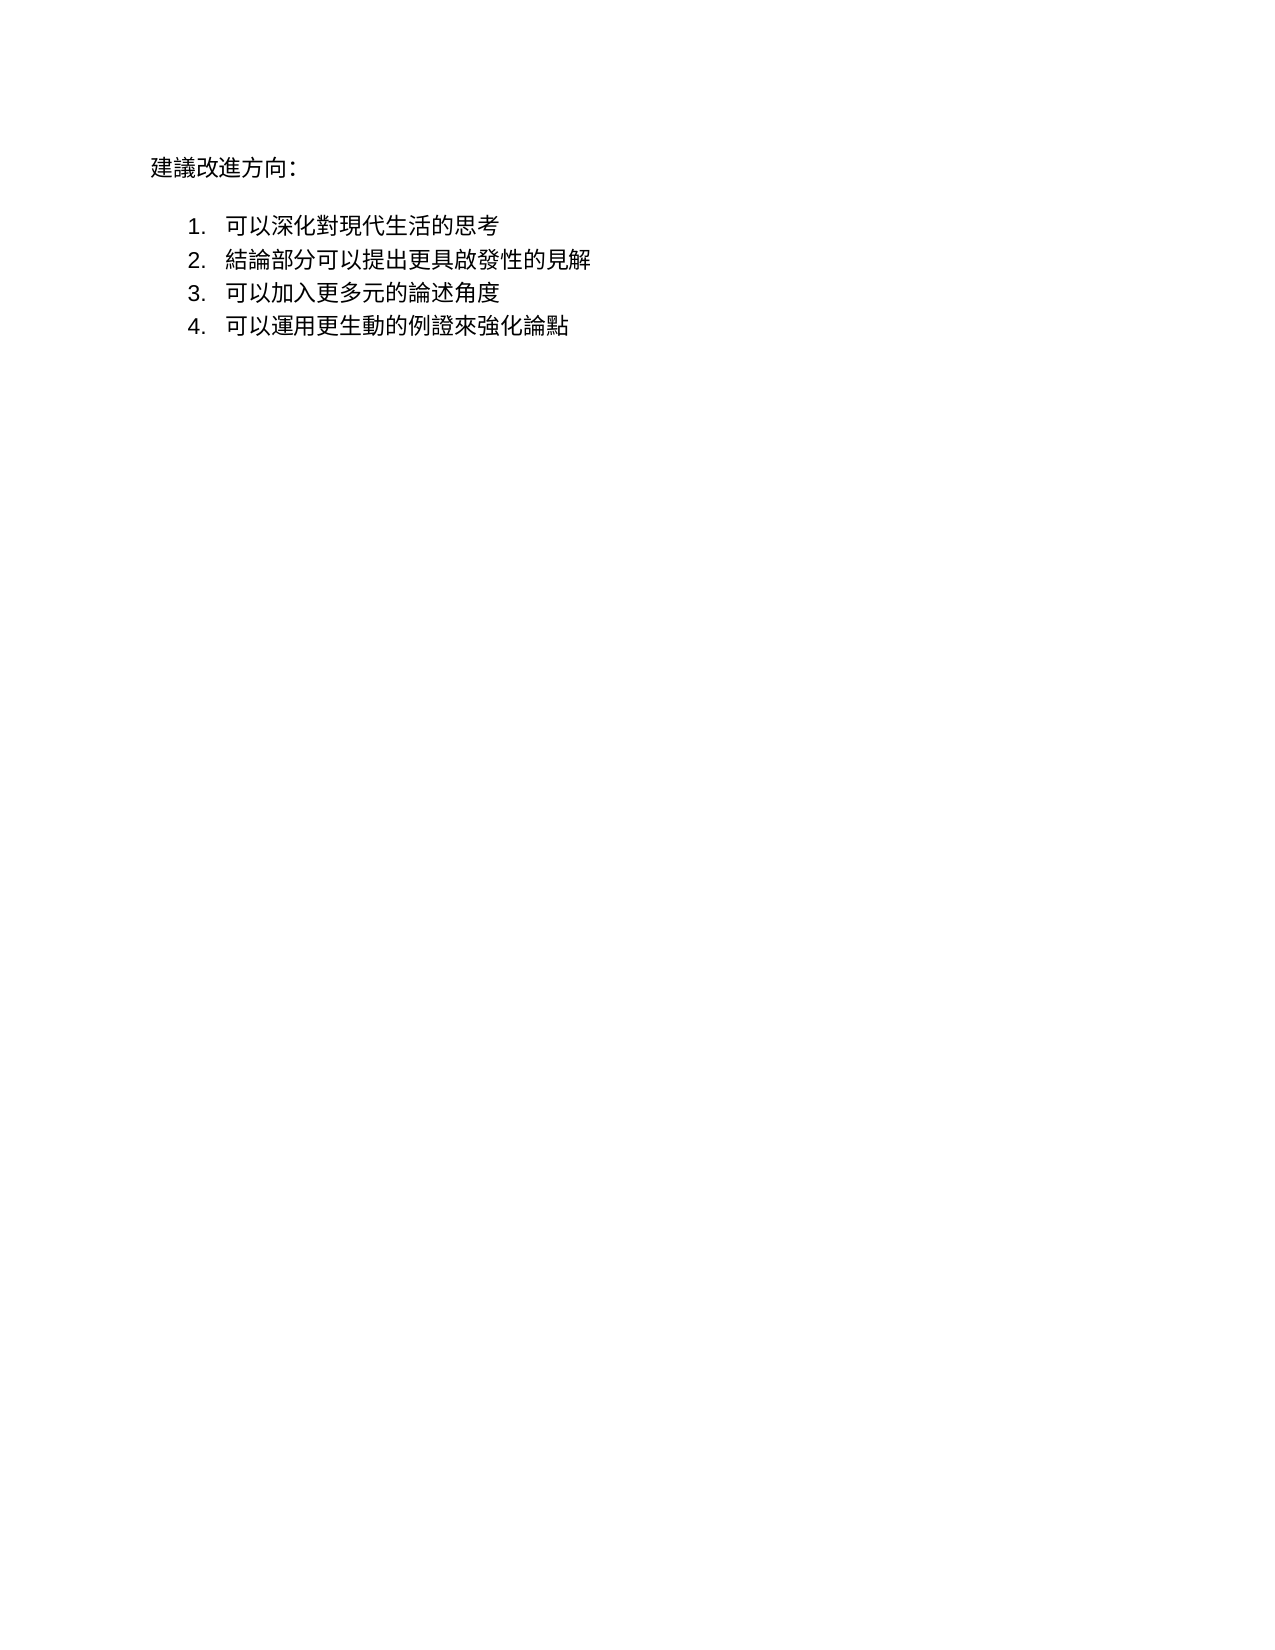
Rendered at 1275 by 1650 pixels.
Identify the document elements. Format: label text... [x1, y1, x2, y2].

text 建議改進方向： [150, 150, 1125, 183]
list 可以深化對現代生活的思考 [187, 208, 1125, 241]
list 可以加入更多元的論述角度 [187, 275, 1125, 308]
list 結論部分可以提出更具啟發性的見解 [187, 241, 1125, 275]
list 可以運用更生動的例證來強化論點 [187, 308, 1125, 341]
